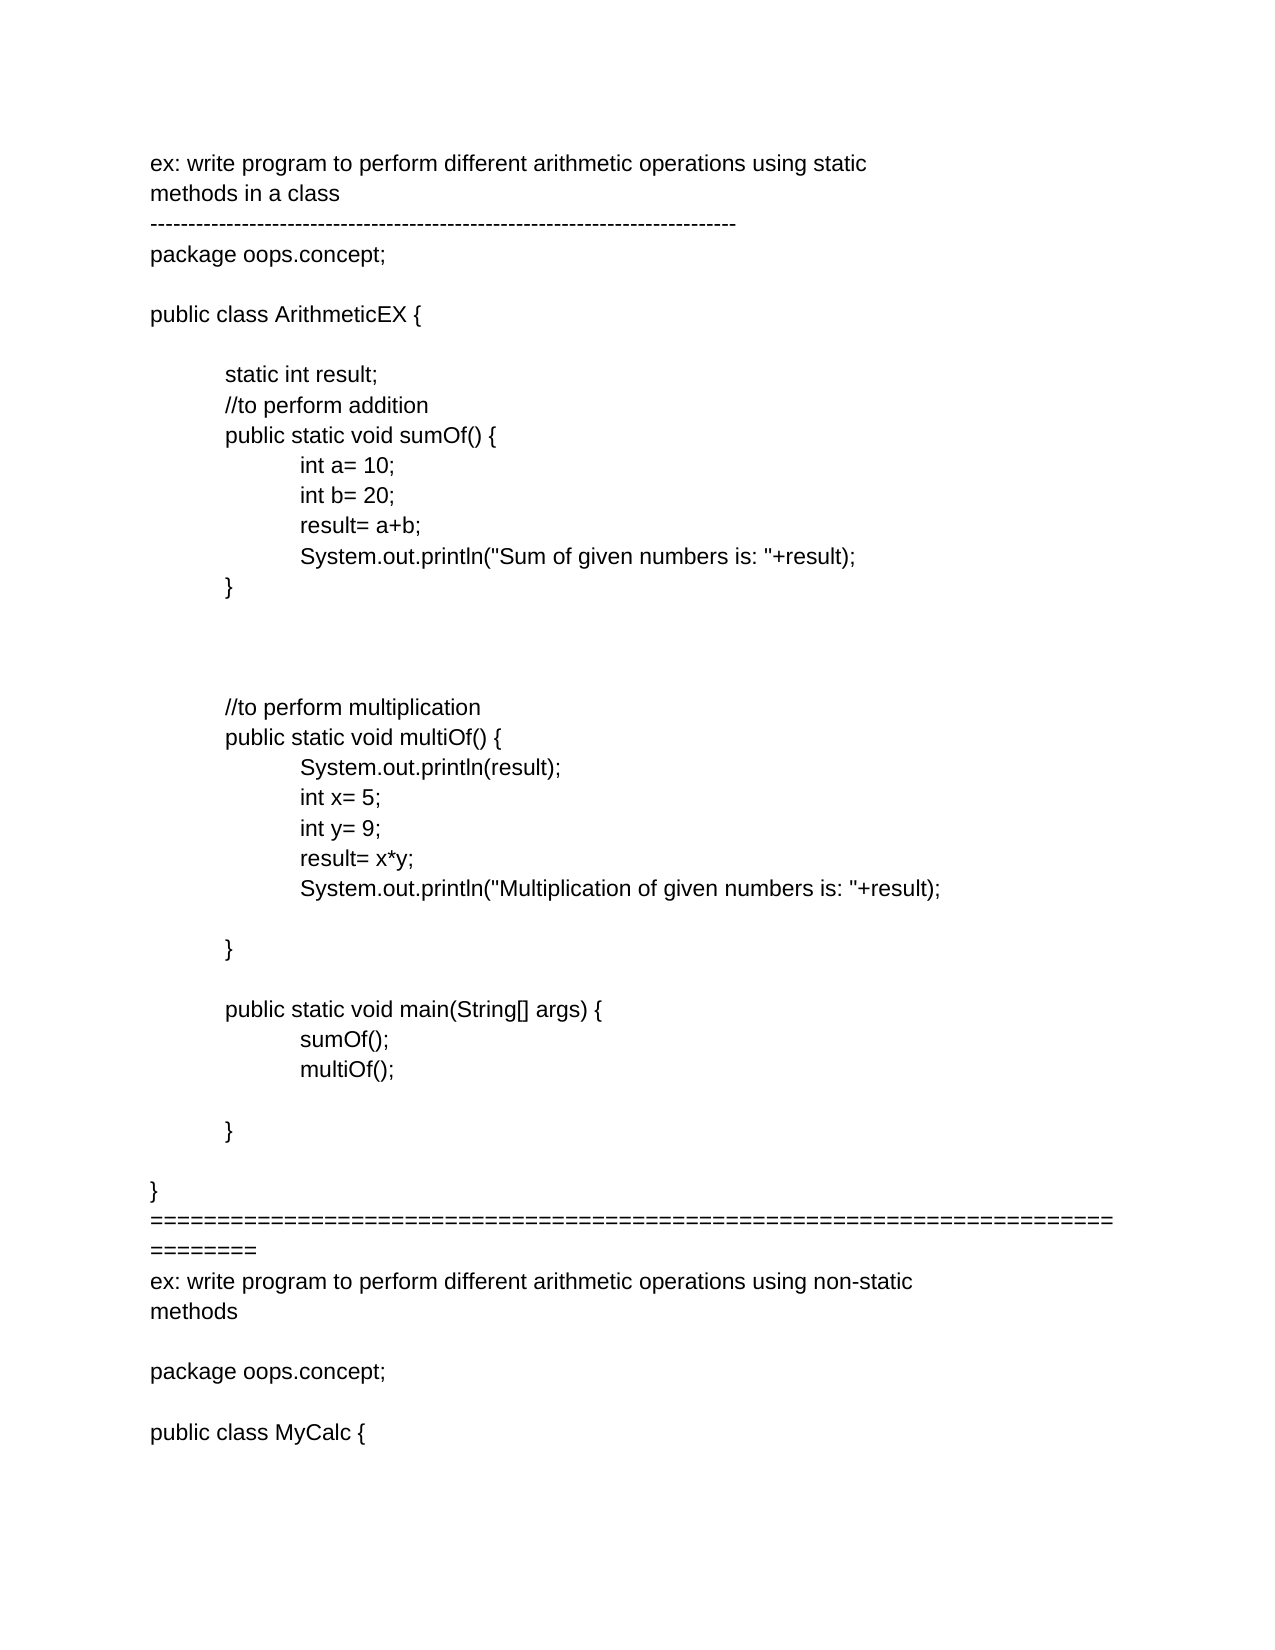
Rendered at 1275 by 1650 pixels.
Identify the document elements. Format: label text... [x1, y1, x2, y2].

text methods [150, 1298, 1125, 1324]
text } [150, 935, 1125, 962]
text int y= 9; [150, 814, 1125, 841]
text System.out.println("Multiplication of given numbers is: "+result); [150, 875, 1125, 901]
text ----------------------------------------------------------------------------- [150, 210, 1125, 237]
text System.out.println(result); [150, 754, 1125, 781]
text package oops.concept; [150, 1358, 1125, 1385]
text multiOf(); [150, 1056, 1125, 1083]
text //to perform multiplication [150, 694, 1125, 720]
text public static void main(String[] args) { [150, 996, 1125, 1022]
text static int result; [150, 361, 1125, 388]
text package oops.concept; [150, 241, 1125, 267]
text ex: write program to perform different arithmetic operations using static [150, 150, 1125, 176]
text public class ArithmeticEX { [150, 301, 1125, 327]
text public static void multiOf() { [150, 724, 1125, 750]
text } [150, 1177, 1125, 1203]
text } [150, 573, 1125, 599]
text sumOf(); [150, 1026, 1125, 1052]
text result= a+b; [150, 512, 1125, 539]
text ex: write program to perform different arithmetic operations using non-static [150, 1268, 1125, 1294]
text public static void sumOf() { [150, 422, 1125, 448]
text System.out.println("Sum of given numbers is: "+result); [150, 543, 1125, 569]
text } [150, 1117, 1125, 1143]
text int a= 10; [150, 452, 1125, 478]
text public class MyCalc { [150, 1419, 1125, 1445]
text int x= 5; [150, 784, 1125, 811]
text int b= 20; [150, 482, 1125, 509]
text ================================================================================ [150, 1207, 1125, 1264]
text //to perform addition [150, 392, 1125, 418]
text result= x*y; [150, 845, 1125, 871]
text methods in a class [150, 180, 1125, 207]
